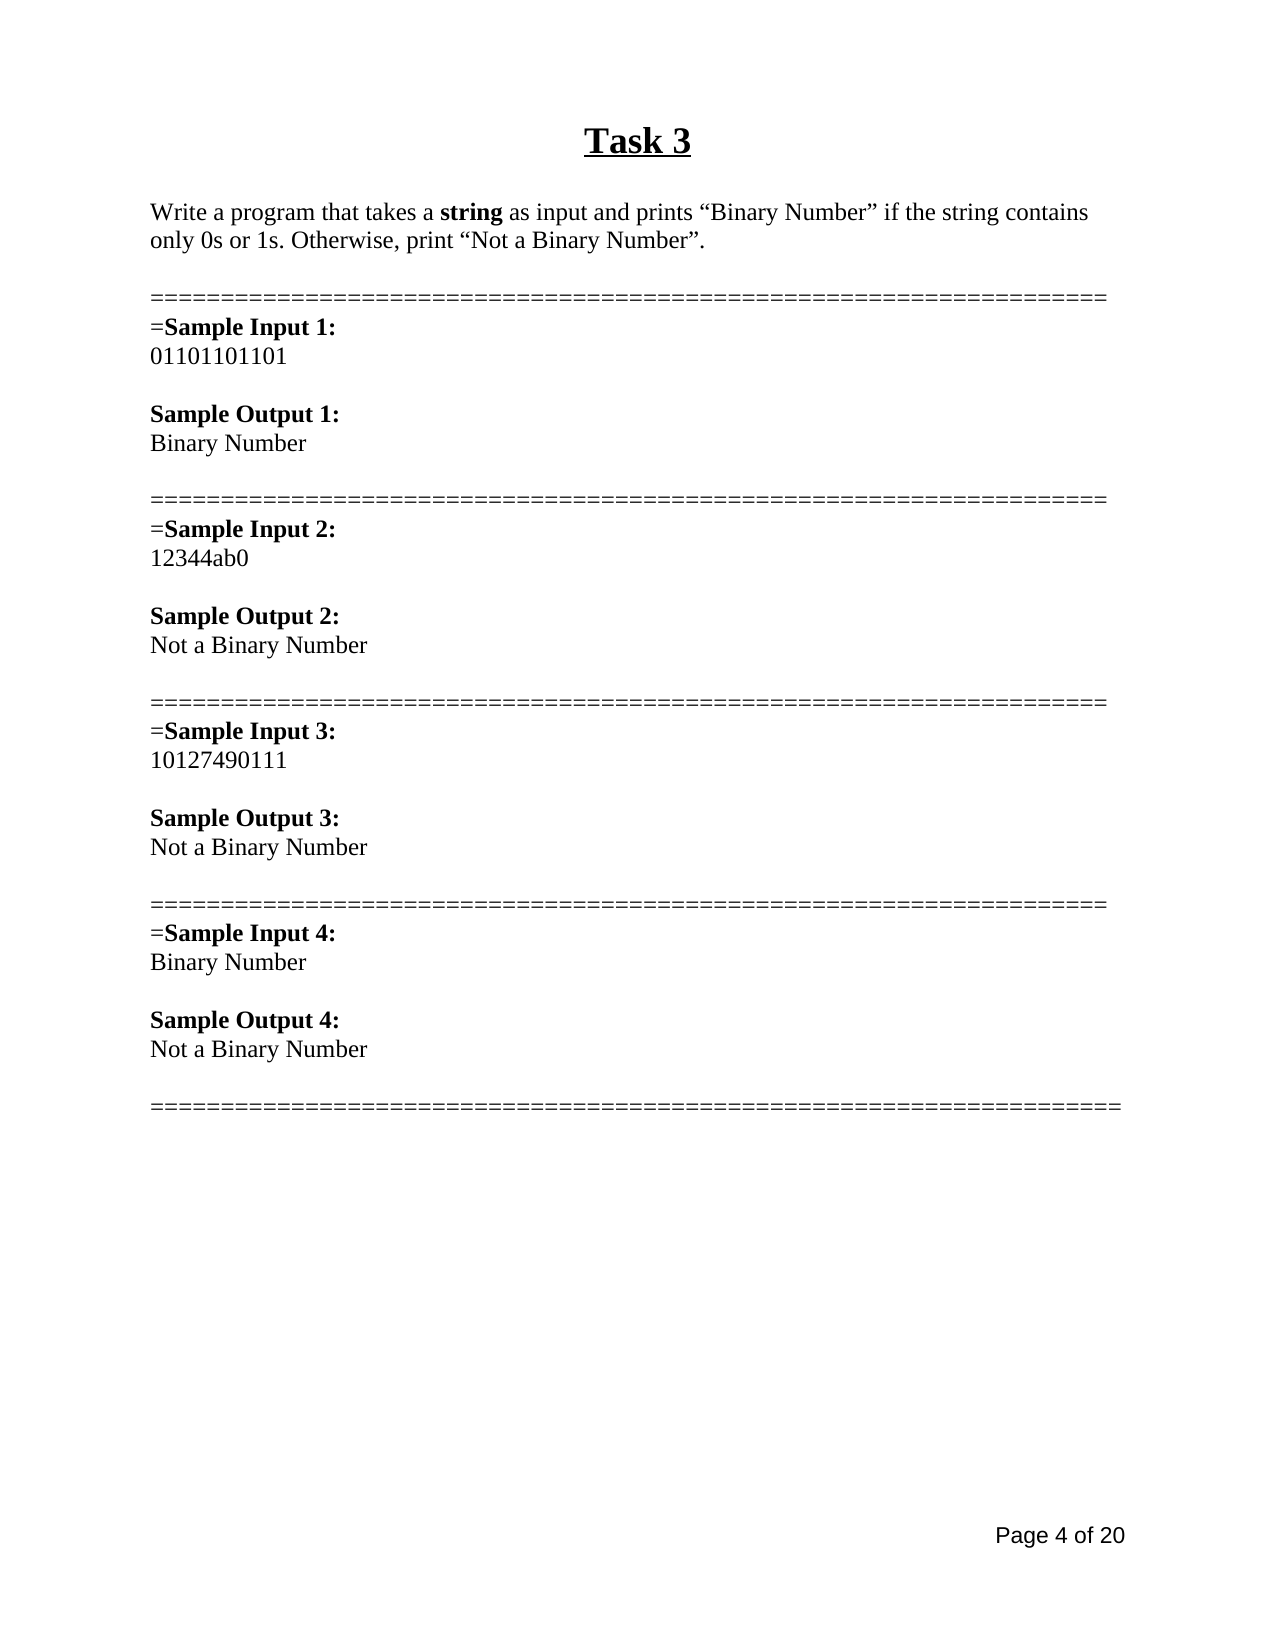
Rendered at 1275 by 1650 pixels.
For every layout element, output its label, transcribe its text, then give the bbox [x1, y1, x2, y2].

text Sample Output 1: Binary Number [150, 399, 1125, 456]
text Sample Output 3: Not a Binary Number [150, 803, 1125, 861]
text ===================================================================== [150, 1092, 1125, 1121]
text =====================================================================Sample Input 2: 12344ab0 [150, 486, 1125, 572]
text Task 3 [150, 118, 1125, 161]
text Sample Output 2: Not a Binary Number [150, 601, 1125, 658]
text Sample Output 4: Not a Binary Number [150, 1005, 1125, 1063]
text =====================================================================Sample Input 3: 10127490111 [150, 688, 1125, 774]
text Write a program that takes a string as input and prints “Binary Number” if the string contains only 0s or 1s. Otherwise, print “Not a Binary Number”. [150, 197, 1125, 254]
text =====================================================================Sample Input 4: Binary Number [150, 890, 1125, 976]
text =====================================================================Sample Input 1: 01101101101 [150, 283, 1125, 370]
